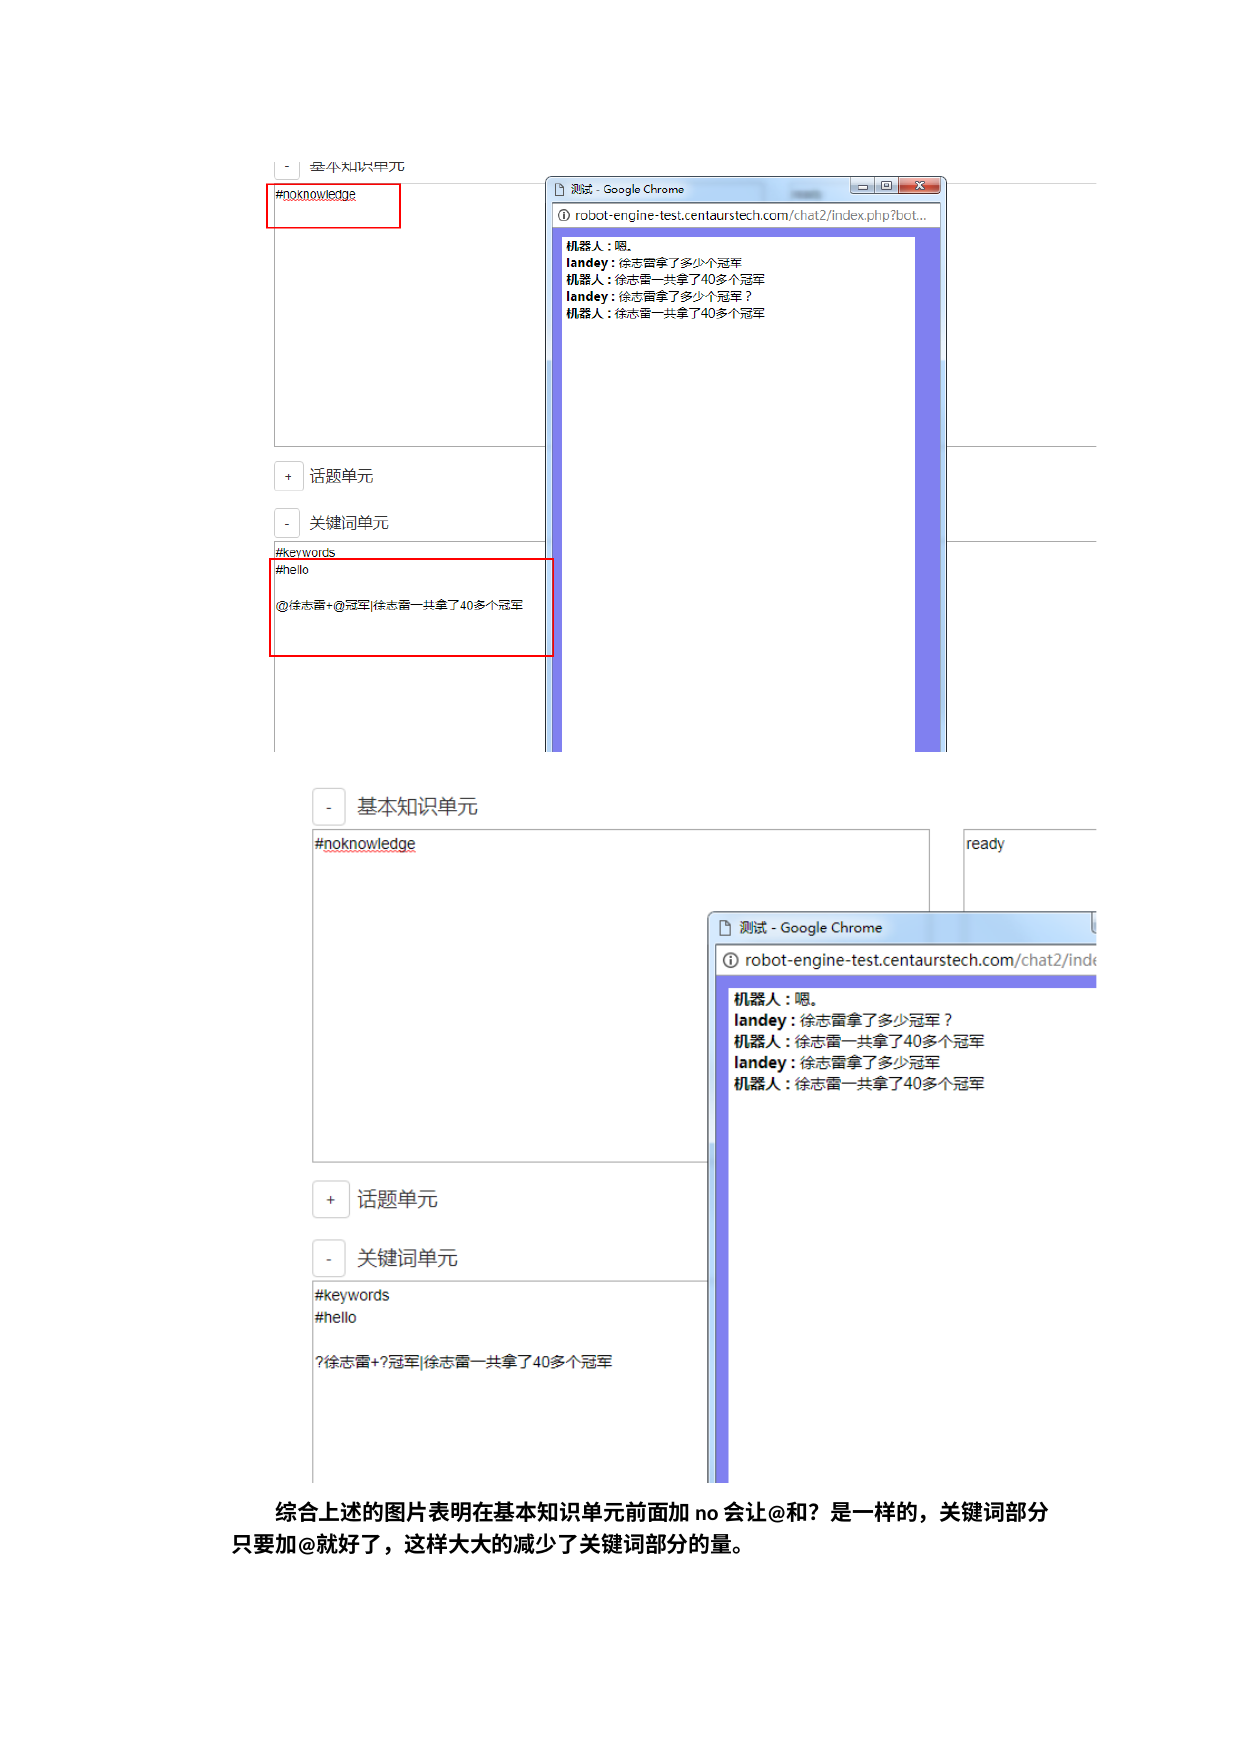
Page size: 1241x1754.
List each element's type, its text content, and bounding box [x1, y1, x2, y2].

text 综合上述的图片表明在基本知识单元前面加no会让@和？是一样的，关键词部分只要加@就好了，这样大大的减少了关键词部分的量。 [231, 1494, 1053, 1559]
picture [231, 779, 1097, 1483]
picture [231, 162, 1097, 752]
